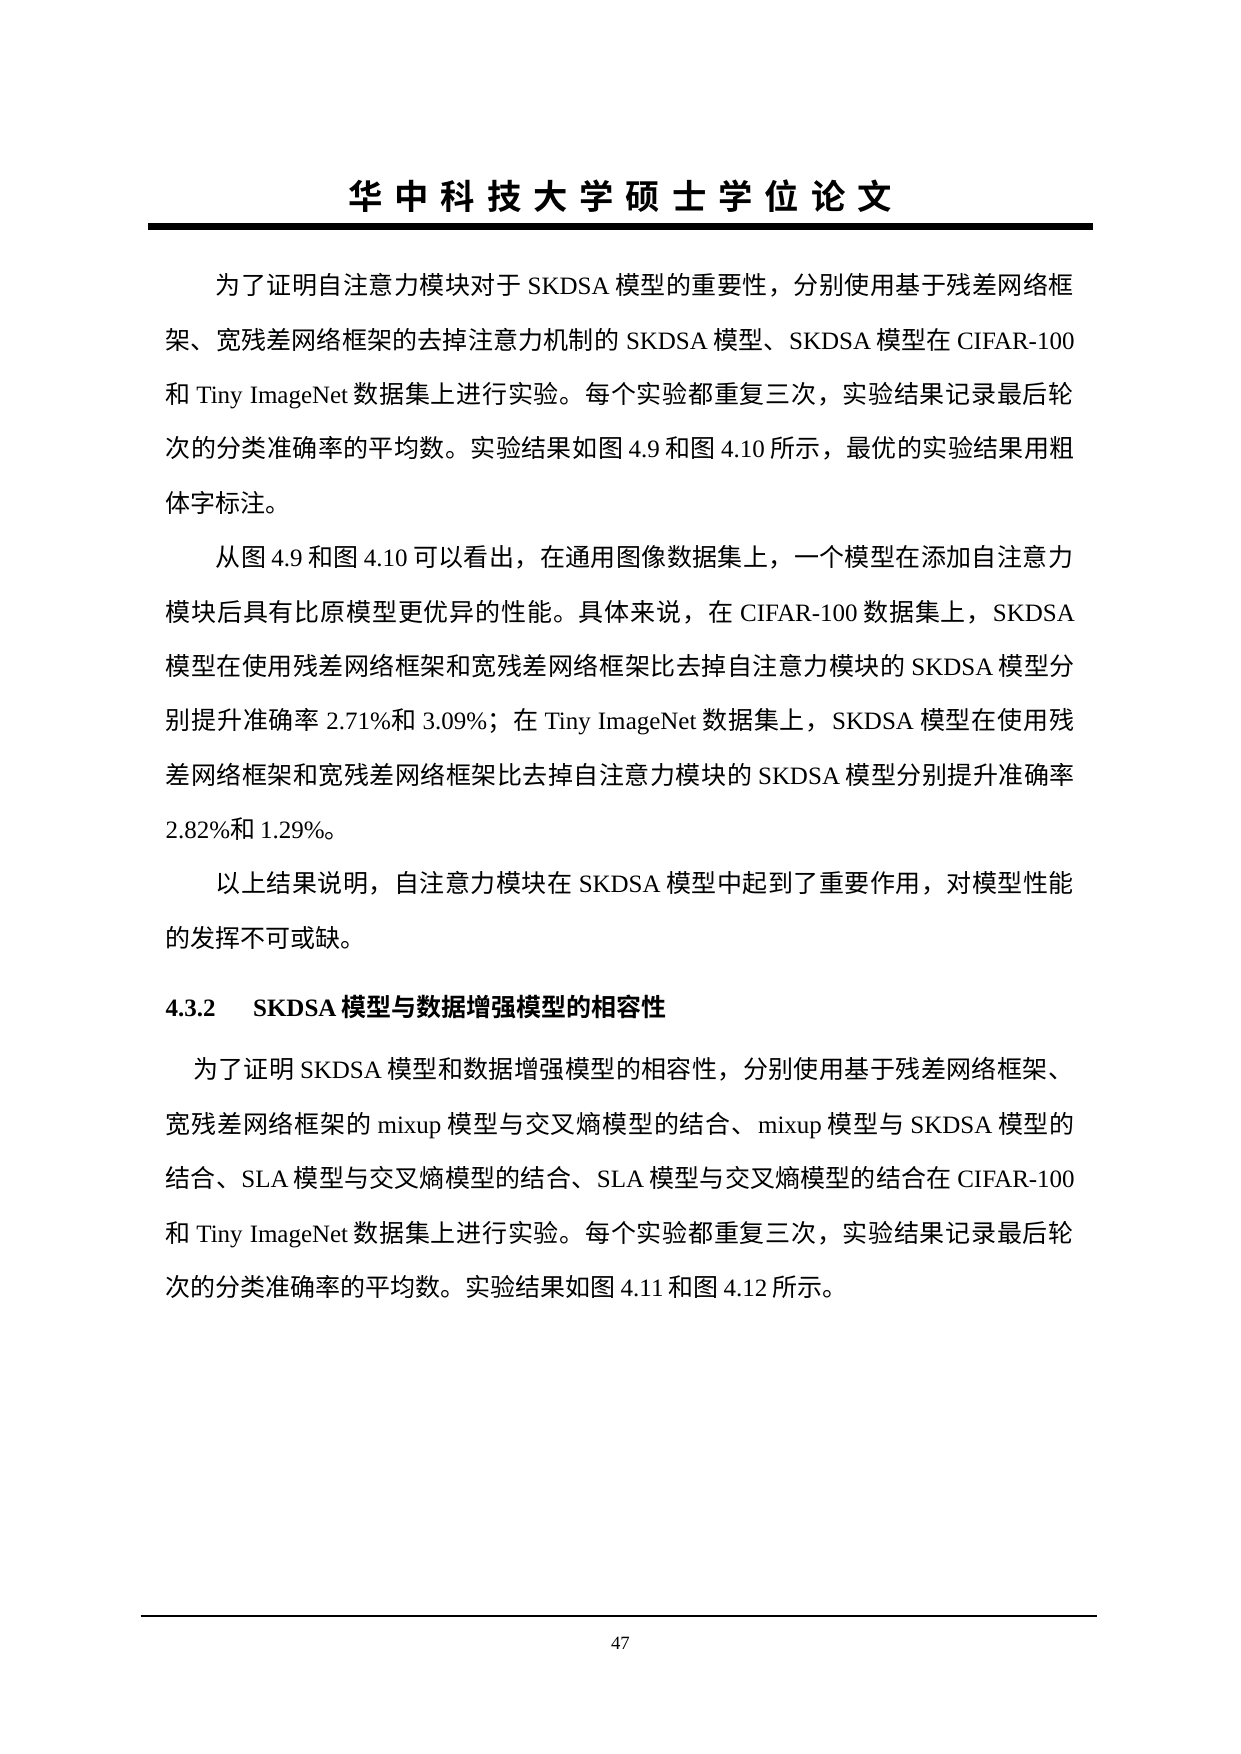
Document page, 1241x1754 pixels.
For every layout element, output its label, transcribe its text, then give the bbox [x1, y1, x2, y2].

subtitle SKDSA模型与数据增强模型的相容性 [165, 987, 1075, 1023]
text 以上结果说明，自注意力模块在SKDSA模型中起到了重要作用，对模型性能的发挥不可或缺。 [165, 864, 1075, 954]
